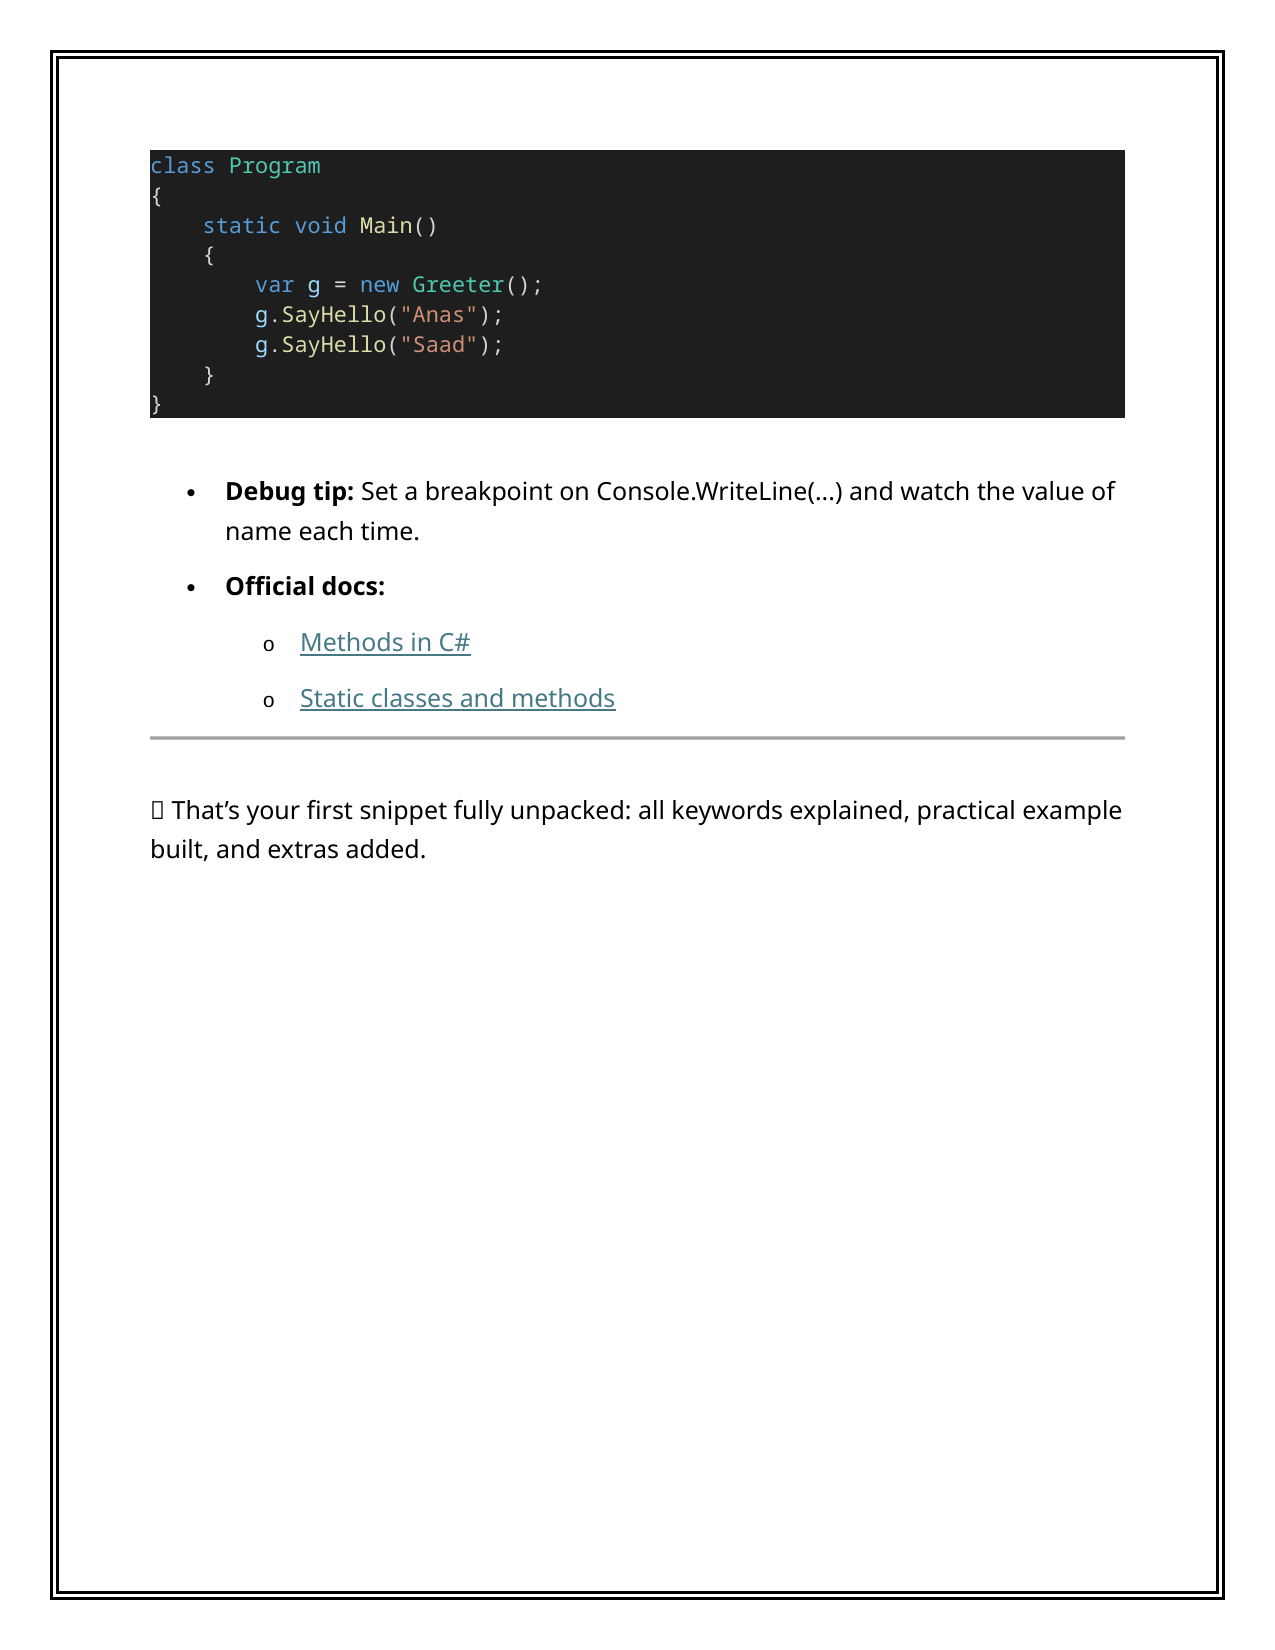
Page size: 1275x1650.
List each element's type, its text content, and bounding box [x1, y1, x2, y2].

text class Program [150, 150, 1125, 180]
text { [150, 180, 1125, 209]
text } [150, 388, 1125, 418]
list Debug tip: Set a breakpoint on Console.WriteLine(...) and watch the value of name each time. [187, 474, 1125, 547]
text { [150, 239, 1125, 269]
list Official docs: [187, 569, 1125, 603]
text ✅ That’s your first snippet fully unpacked: all keywords explained, practical example built, and extras added. [150, 792, 1125, 866]
list Methods in C# [262, 625, 1125, 659]
list Static classes and methods [262, 681, 1125, 715]
text var g = new Greeter(); [150, 269, 1125, 299]
text } [150, 358, 1125, 388]
text g.SayHello("Anas"); [150, 299, 1125, 329]
text g.SayHello("Saad"); [150, 329, 1125, 358]
text static void Main() [150, 209, 1125, 239]
